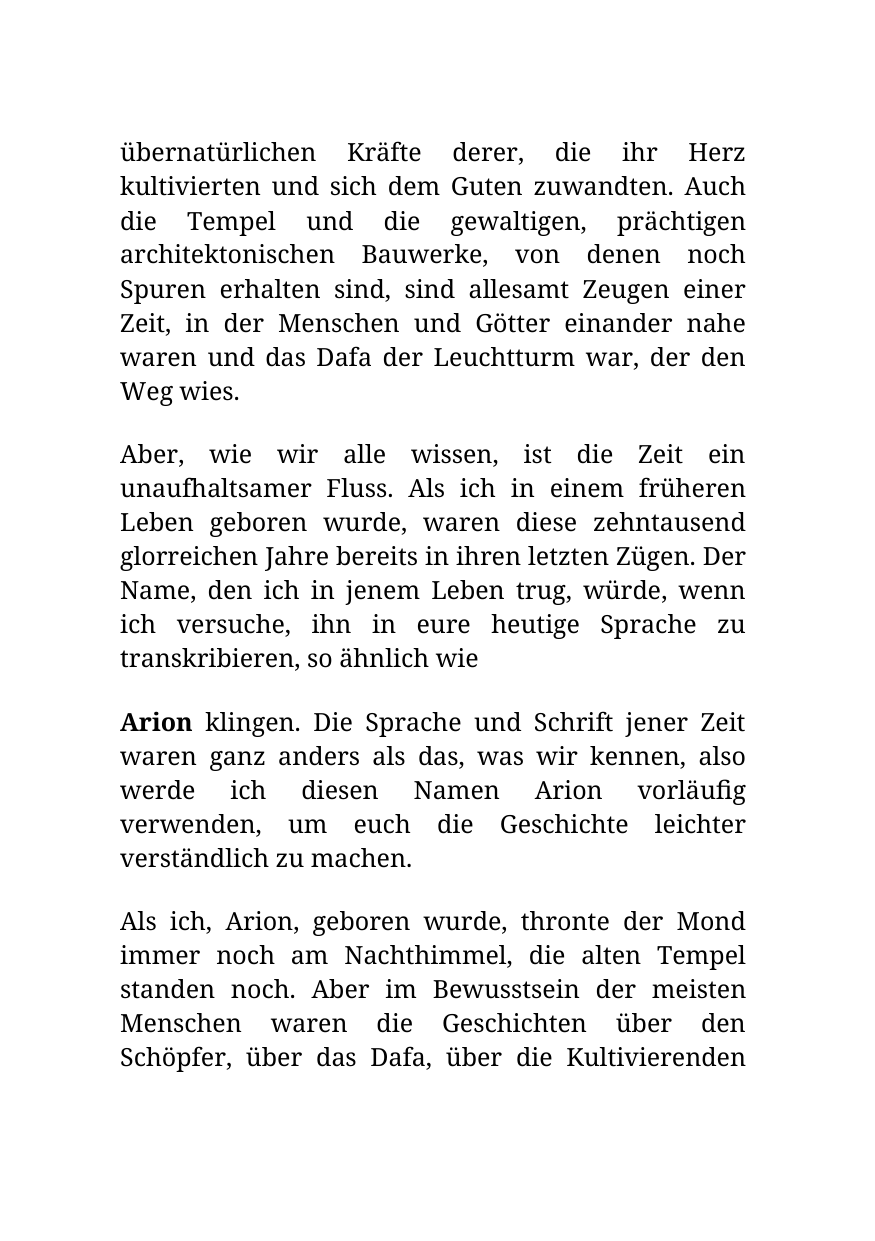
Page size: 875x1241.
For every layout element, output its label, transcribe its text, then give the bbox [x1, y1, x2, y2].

text Arion klingen. Die Sprache und Schrift jener Zeit waren ganz anders als das, was wir kennen, also werde ich diesen Namen Arion vorläufig verwenden, um euch die Geschichte leichter verständlich zu machen. [120, 704, 747, 874]
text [120, 904, 747, 1074]
text Aber, wie wir alle wissen, ist die Zeit ein unaufhaltsamer Fluss. Als ich in einem früheren Leben geboren wurde, waren diese zehntausend glorreichen Jahre bereits in ihren letzten Zügen. Der Name, den ich in jenem Leben trug, würde, wenn ich versuche, ihn in eure heutige Sprache zu transkribieren, so ähnlich wie [120, 437, 747, 675]
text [120, 135, 747, 407]
